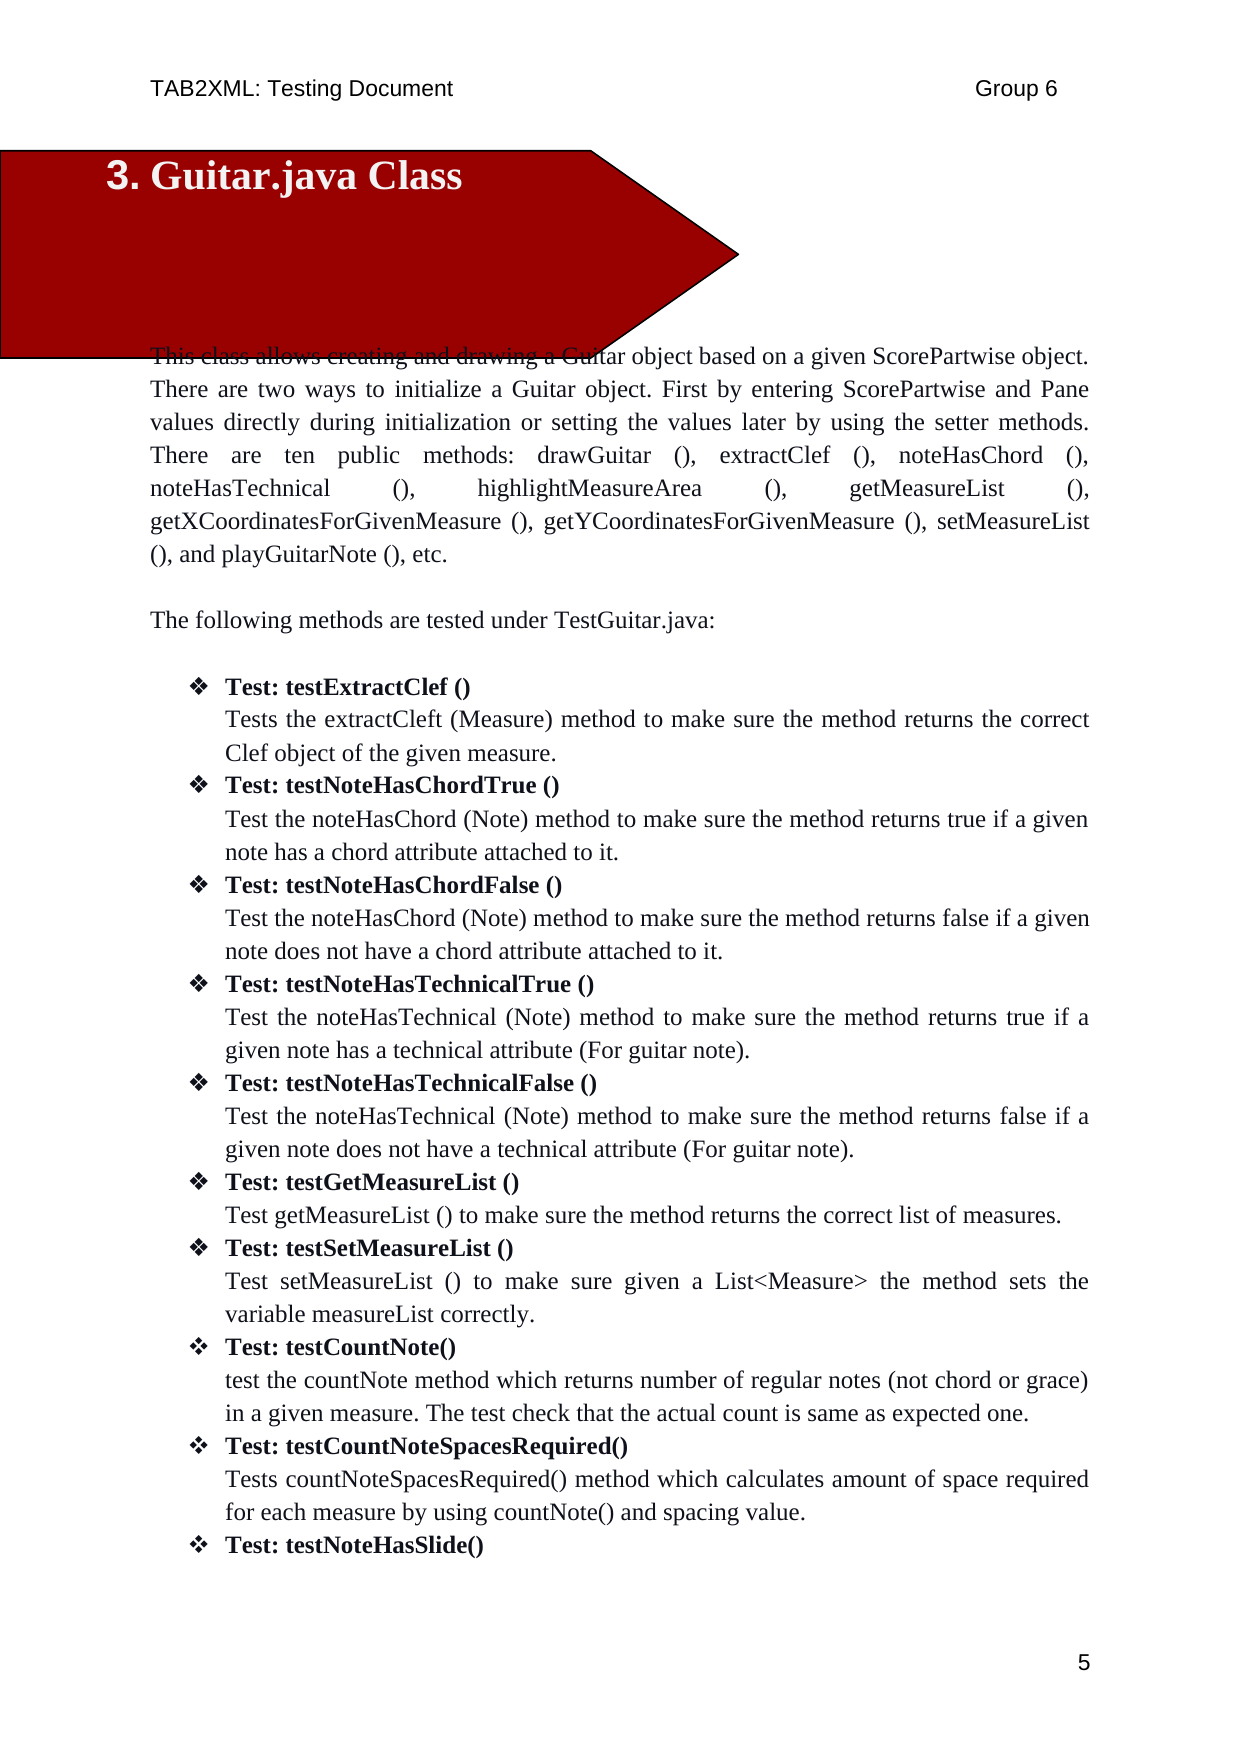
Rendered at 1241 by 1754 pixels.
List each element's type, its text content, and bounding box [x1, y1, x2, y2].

list Test: testNoteHasChordTrue () [187, 771, 1090, 799]
text Test the noteHasChord (Note) method to make sure the method returns true if a given note has a chord attribute attached to it. [225, 804, 1090, 865]
text The following methods are tested under TestGuitar.java: [150, 606, 1090, 634]
text Test the noteHasChord (Note) method to make sure the method returns false if a given note does not have a chord attribute attached to it. [225, 903, 1090, 964]
list Test: testGetMeasureList () [187, 1167, 1090, 1196]
text test the countNote method which returns number of regular notes (not chord or grace) in a given measure. The test check that the actual count is same as expected one. [225, 1365, 1090, 1427]
text Test the noteHasTechnical (Note) method to make sure the method returns false if a given note does not have a technical attribute (For guitar note). [225, 1101, 1090, 1163]
subtitle Guitar.java Class [91, 150, 1090, 198]
list Test: testNoteHasTechnicalTrue () [187, 969, 1090, 997]
list Test: testNoteHasChordFalse () [187, 870, 1090, 898]
text Test the noteHasTechnical (Note) method to make sure the method returns true if a given note has a technical attribute (For guitar note). [225, 1002, 1090, 1063]
list Test: testNoteHasSlide() [187, 1530, 1090, 1559]
list Test: testCountNoteSpacesRequired() [187, 1431, 1090, 1460]
text Test setMeasureList () to make sure given a List<Measure> the method sets the variable measureList correctly. [225, 1266, 1090, 1328]
list Test: testSetMeasureList () [187, 1233, 1090, 1262]
list Test: testExtractClef () [187, 672, 1090, 700]
text Tests the extractCleft (Measure) method to make sure the method returns the correct Clef object of the given measure. [225, 704, 1090, 766]
list Test: testCountNote() [187, 1332, 1090, 1361]
list Tests countNoteSpacesRequired() method which calculates amount of space required for each measure by using countNote() and spacing value. [225, 1464, 1090, 1526]
text Test getMeasureList () to make sure the method returns the correct list of measures. [225, 1200, 1090, 1229]
text This class allows creating and drawing a Guitar object based on a given ScorePartwise object. There are two ways to initialize a Guitar object. First by entering ScorePartwise and Pane values directly during initialization or setting the values later by using the setter methods. There are ten public methods: drawGuitar (), extractClef (), noteHasChord (), noteHasTechnical (), highlightMeasureArea (), getMeasureList (), getXCoordinatesForGivenMeasure (), getYCoordinatesForGivenMeasure (), setMeasureList (), and playGuitarNote (), etc. [150, 341, 1090, 568]
list Test: testNoteHasTechnicalFalse () [187, 1068, 1090, 1097]
